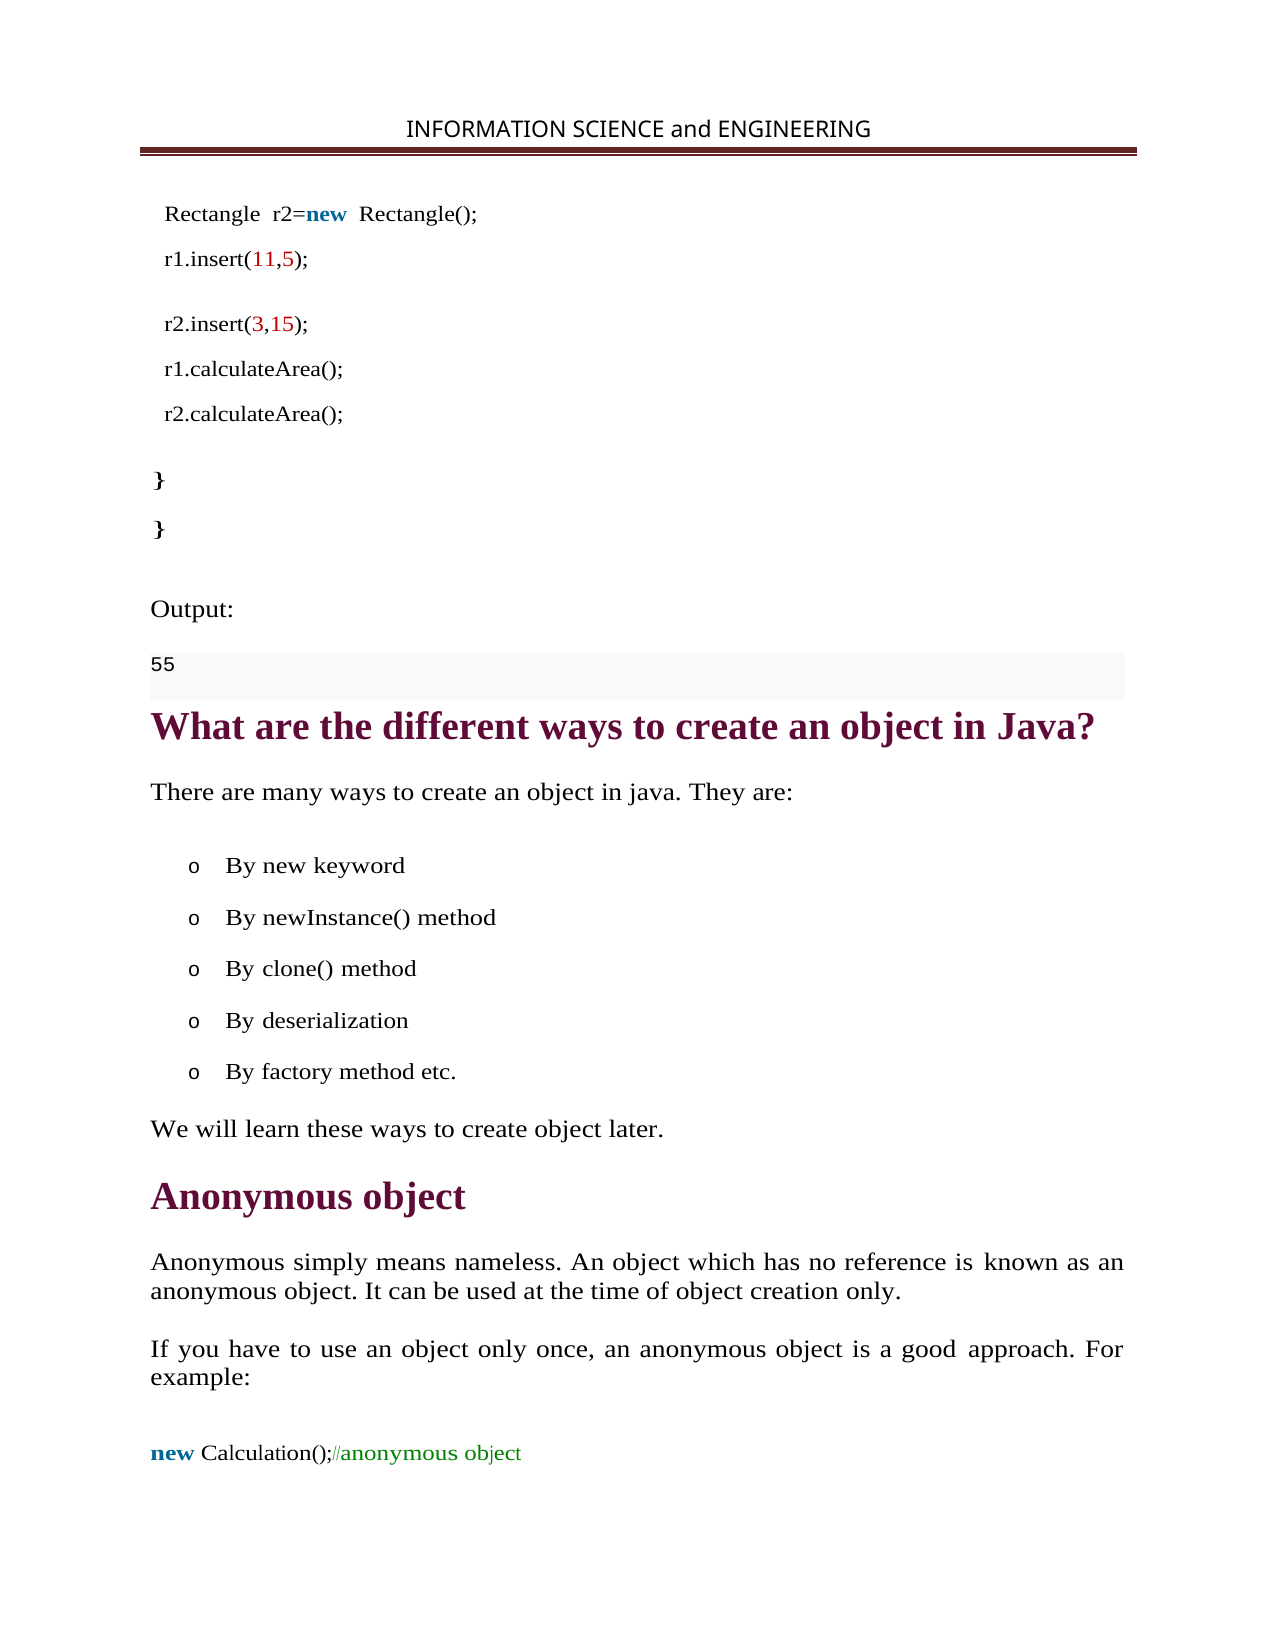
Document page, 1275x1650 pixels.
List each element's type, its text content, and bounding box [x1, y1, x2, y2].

text We will learn these ways to create object later. [150, 1114, 1137, 1143]
text Rectangle r2=new Rectangle(); r1.insert(11,5); [164, 201, 609, 271]
text r2.insert(3,15); r1.calculateArea(); r2.calculateArea(); [164, 311, 370, 426]
list By newInstance() method [188, 904, 1137, 932]
subtitle What are the different ways to create an object in Java? [150, 652, 1124, 748]
list By factory method etc. [188, 1058, 1137, 1086]
text } [150, 467, 1137, 492]
text Output: [150, 594, 1137, 623]
text new Calculation();//anonymous object [150, 1440, 1137, 1465]
subtitle Anonymous object [150, 1172, 1137, 1218]
text Anonymous simply means nameless. An object which has no reference is known as an anonymous object. It can be used at the time of object creation only. [150, 1247, 1124, 1304]
list By deserialization [188, 1007, 1137, 1034]
text There are many ways to create an object in java. They are: [150, 777, 1137, 806]
text } [150, 516, 1137, 542]
list By clone() method [188, 955, 1137, 983]
list By new keyword [188, 852, 1137, 880]
text If you have to use an object only once, an anonymous object is a good approach. For example: [150, 1334, 1123, 1391]
